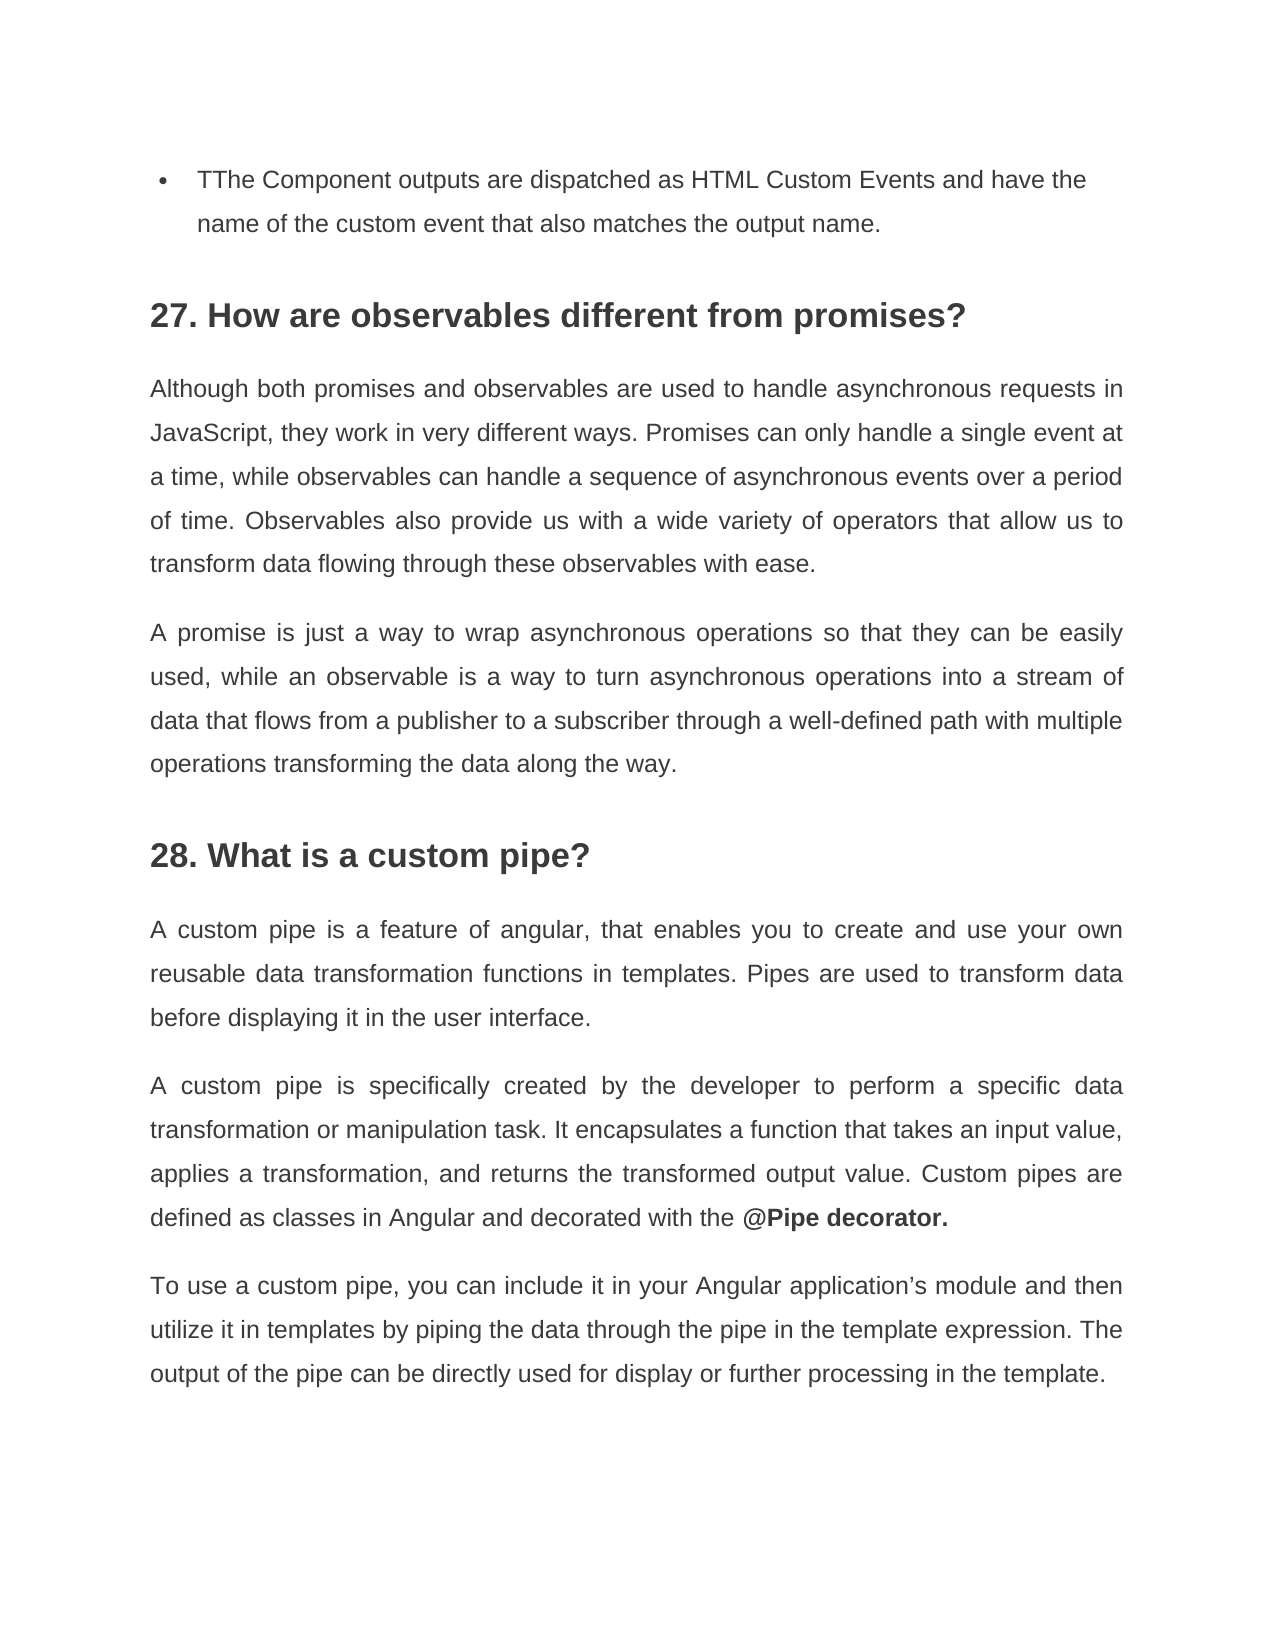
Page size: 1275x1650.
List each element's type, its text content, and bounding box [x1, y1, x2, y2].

text 28. What is a custom pipe? [150, 825, 1125, 875]
text Although both promises and observables are used to handle asynchronous requests in JavaScript, they work in very different ways. Promises can only handle a single event at a time, while observables can handle a sequence of asynchronous events over a period of time. Observables also provide us with a wide variety of operators that allow us to transform data flowing through these observables with ease. [150, 359, 1125, 578]
text A custom pipe is specifically created by the developer to perform a specific data transformation or manipulation task. It encapsulates a function that takes an input value, applies a transformation, and returns the transformed output value. Custom pipes are defined as classes in Angular and decorated with the @Pipe decorator. [150, 1056, 1125, 1231]
text A custom pipe is a feature of angular, that enables you to create and use your own reusable data transformation functions in templates. Pipes are used to transform data before displaying it in the user interface. [150, 900, 1125, 1031]
text A promise is just a way to wrap asynchronous operations so that they can be easily used, while an observable is a way to turn asynchronous operations into a stream of data that flows from a publisher to a subscriber through a well-defined path with multiple operations transforming the data along the way. [150, 603, 1125, 778]
list TThe Component outputs are dispatched as HTML Custom Events and have the name of the custom event that also matches the output name. [159, 150, 1125, 237]
text 27. How are observables different from promises? [150, 284, 1125, 334]
text To use a custom pipe, you can include it in your Angular application’s module and then utilize it in templates by piping the data through the pipe in the template expression. The output of the pipe can be directly used for display or further processing in the template. [150, 1256, 1125, 1387]
